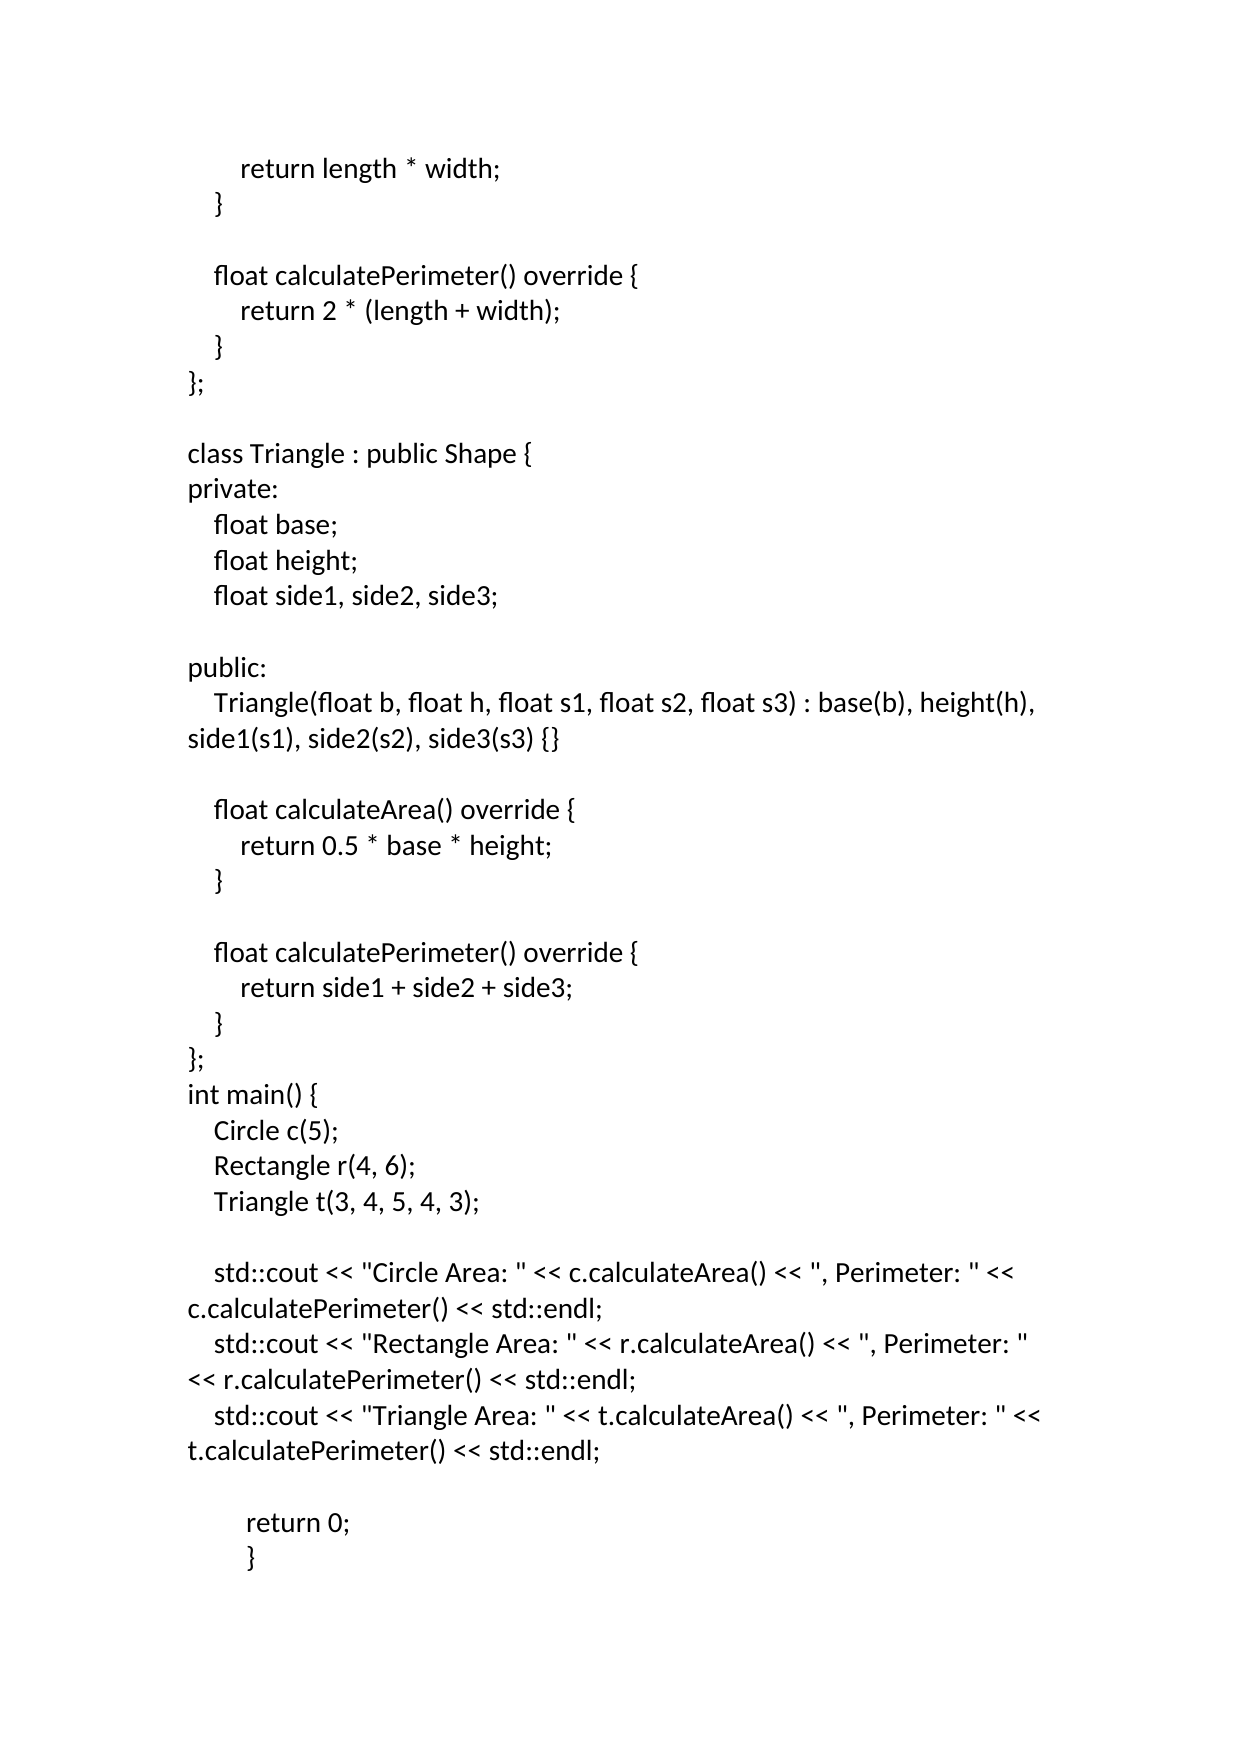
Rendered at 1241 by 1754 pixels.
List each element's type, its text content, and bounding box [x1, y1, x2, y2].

list int main() { [187, 1076, 1053, 1112]
list Triangle t(3, 4, 5, 4, 3); [187, 1183, 1053, 1219]
list Circle c(5); [187, 1112, 1053, 1147]
list return 0; [187, 1504, 1053, 1539]
list return length * width; [187, 150, 1053, 186]
list public: [187, 649, 1053, 684]
list return 0.5 * base * height; [187, 827, 1053, 862]
list } [187, 328, 1053, 364]
list float calculatePerimeter() override { [187, 934, 1053, 969]
list }; [187, 364, 1053, 399]
list std::cout << "Circle Area: " << c.calculateArea() << ", Perimeter: " << c.calculatePerimeter() << std::endl; [187, 1254, 1053, 1326]
list } [187, 186, 1053, 221]
list } [187, 1005, 1053, 1041]
list return side1 + side2 + side3; [187, 969, 1053, 1005]
list class Triangle : public Shape { [187, 435, 1053, 471]
list } [187, 1539, 1053, 1575]
list float calculateArea() override { [187, 791, 1053, 827]
list std::cout << "Rectangle Area: " << r.calculateArea() << ", Perimeter: " << r.calculatePerimeter() << std::endl; [187, 1326, 1053, 1397]
list float height; [187, 542, 1053, 577]
list float side1, side2, side3; [187, 577, 1053, 613]
list float calculatePerimeter() override { [187, 257, 1053, 292]
list Rectangle r(4, 6); [187, 1147, 1053, 1183]
list std::cout << "Triangle Area: " << t.calculateArea() << ", Perimeter: " << t.calculatePerimeter() << std::endl; [187, 1397, 1053, 1468]
list private: [187, 471, 1053, 506]
list }; [187, 1041, 1053, 1076]
list } [187, 862, 1053, 898]
list return 2 * (length + width); [187, 292, 1053, 328]
list Triangle(float b, float h, float s1, float s2, float s3) : base(b), height(h), side1(s1), side2(s2), side3(s3) {} [187, 684, 1053, 756]
list float base; [187, 506, 1053, 542]
